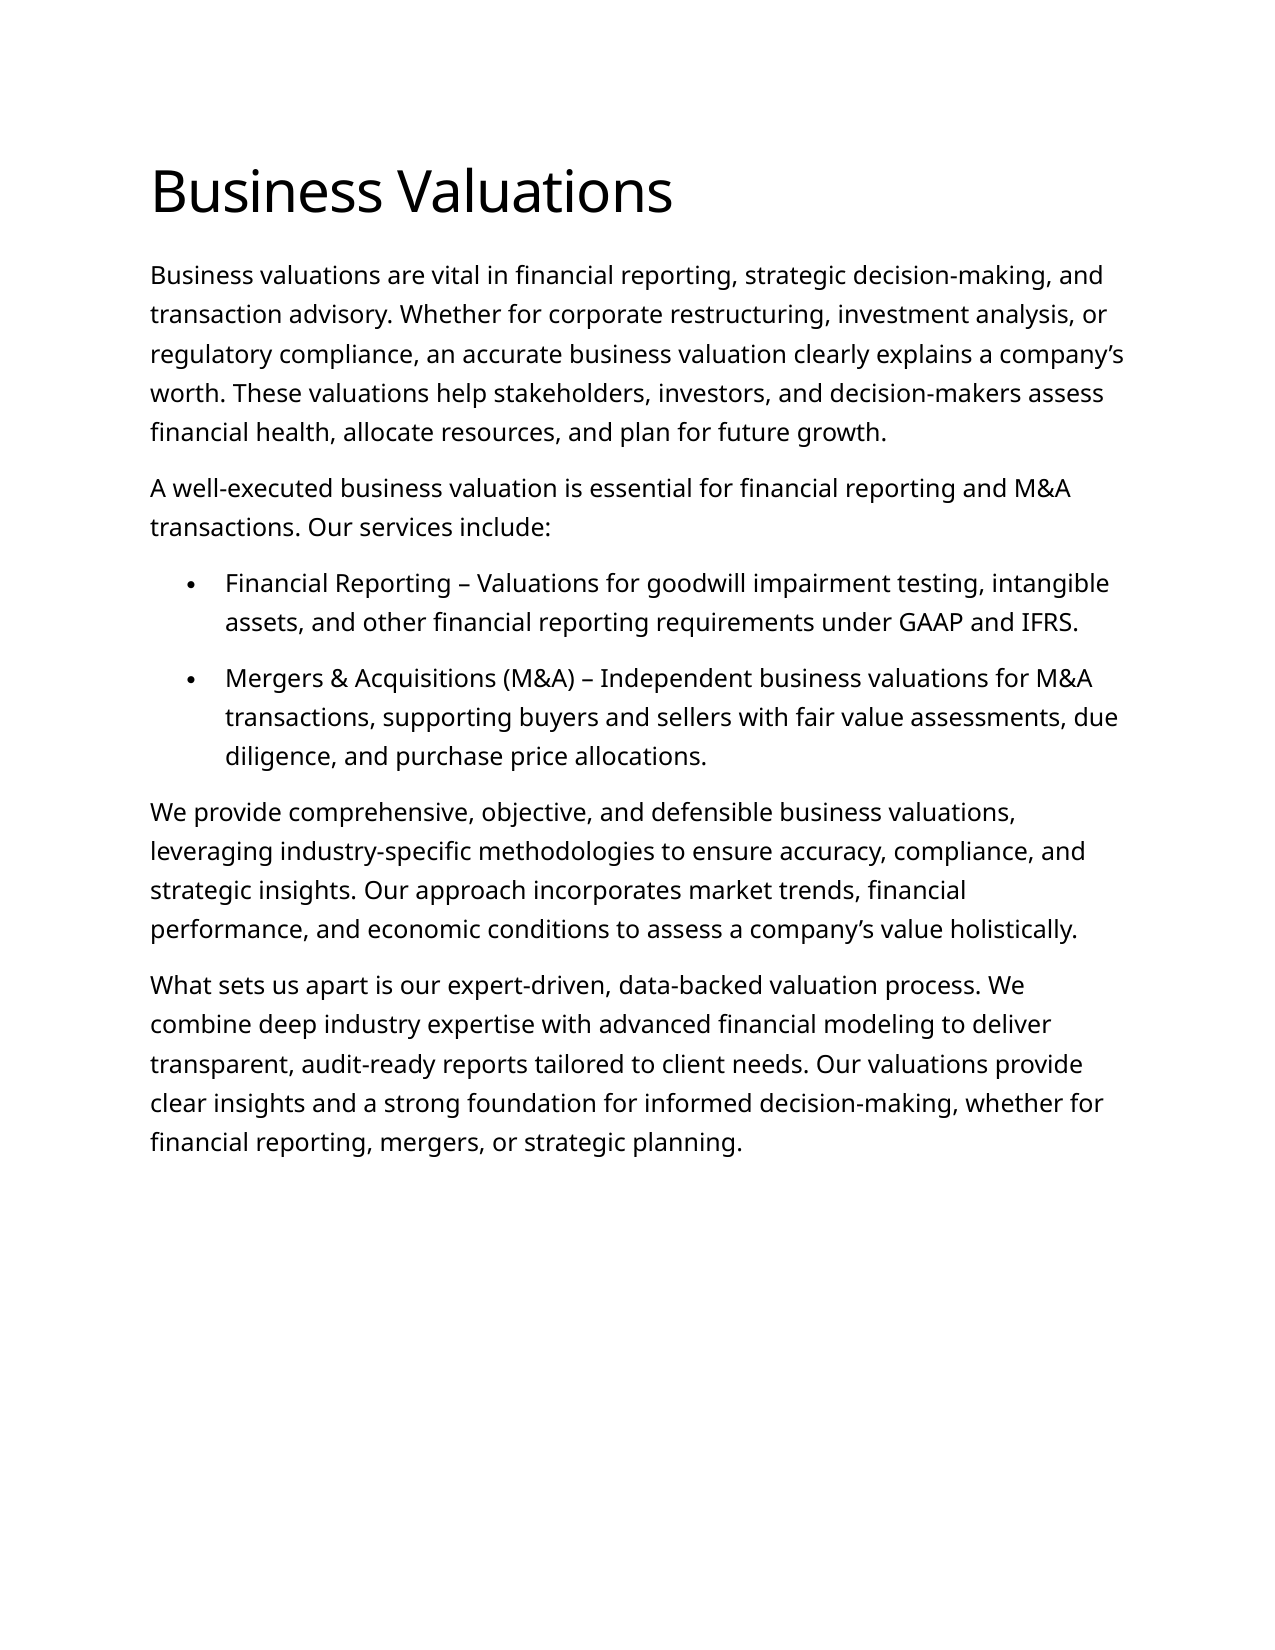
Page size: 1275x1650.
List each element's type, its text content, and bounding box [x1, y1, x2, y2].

text A well-executed business valuation is essential for financial reporting and M&A transactions. Our services include: [150, 471, 1125, 544]
list Mergers & Acquisitions (M&A) – Independent business valuations for M&A transactions, supporting buyers and sellers with fair value assessments, due diligence, and purchase price allocations. [187, 661, 1125, 773]
text We provide comprehensive, objective, and defensible business valuations, leveraging industry-specific methodologies to ensure accuracy, compliance, and strategic insights. Our approach incorporates market trends, financial performance, and economic conditions to assess a company’s value holistically. [150, 795, 1125, 946]
text What sets us apart is our expert-driven, data-backed valuation process. We combine deep industry expertise with advanced financial modeling to deliver transparent, audit-ready reports tailored to client needs. Our valuations provide clear insights and a strong foundation for informed decision-making, whether for financial reporting, mergers, or strategic planning. [150, 968, 1125, 1159]
list Financial Reporting – Valuations for goodwill impairment testing, intangible assets, and other financial reporting requirements under GAAP and IFRS. [187, 566, 1125, 639]
text Business Valuations [150, 150, 1125, 229]
text Business valuations are vital in financial reporting, strategic decision-making, and transaction advisory. Whether for corporate restructuring, investment analysis, or regulatory compliance, an accurate business valuation clearly explains a company’s worth. These valuations help stakeholders, investors, and decision-makers assess financial health, allocate resources, and plan for future growth. [150, 258, 1125, 449]
